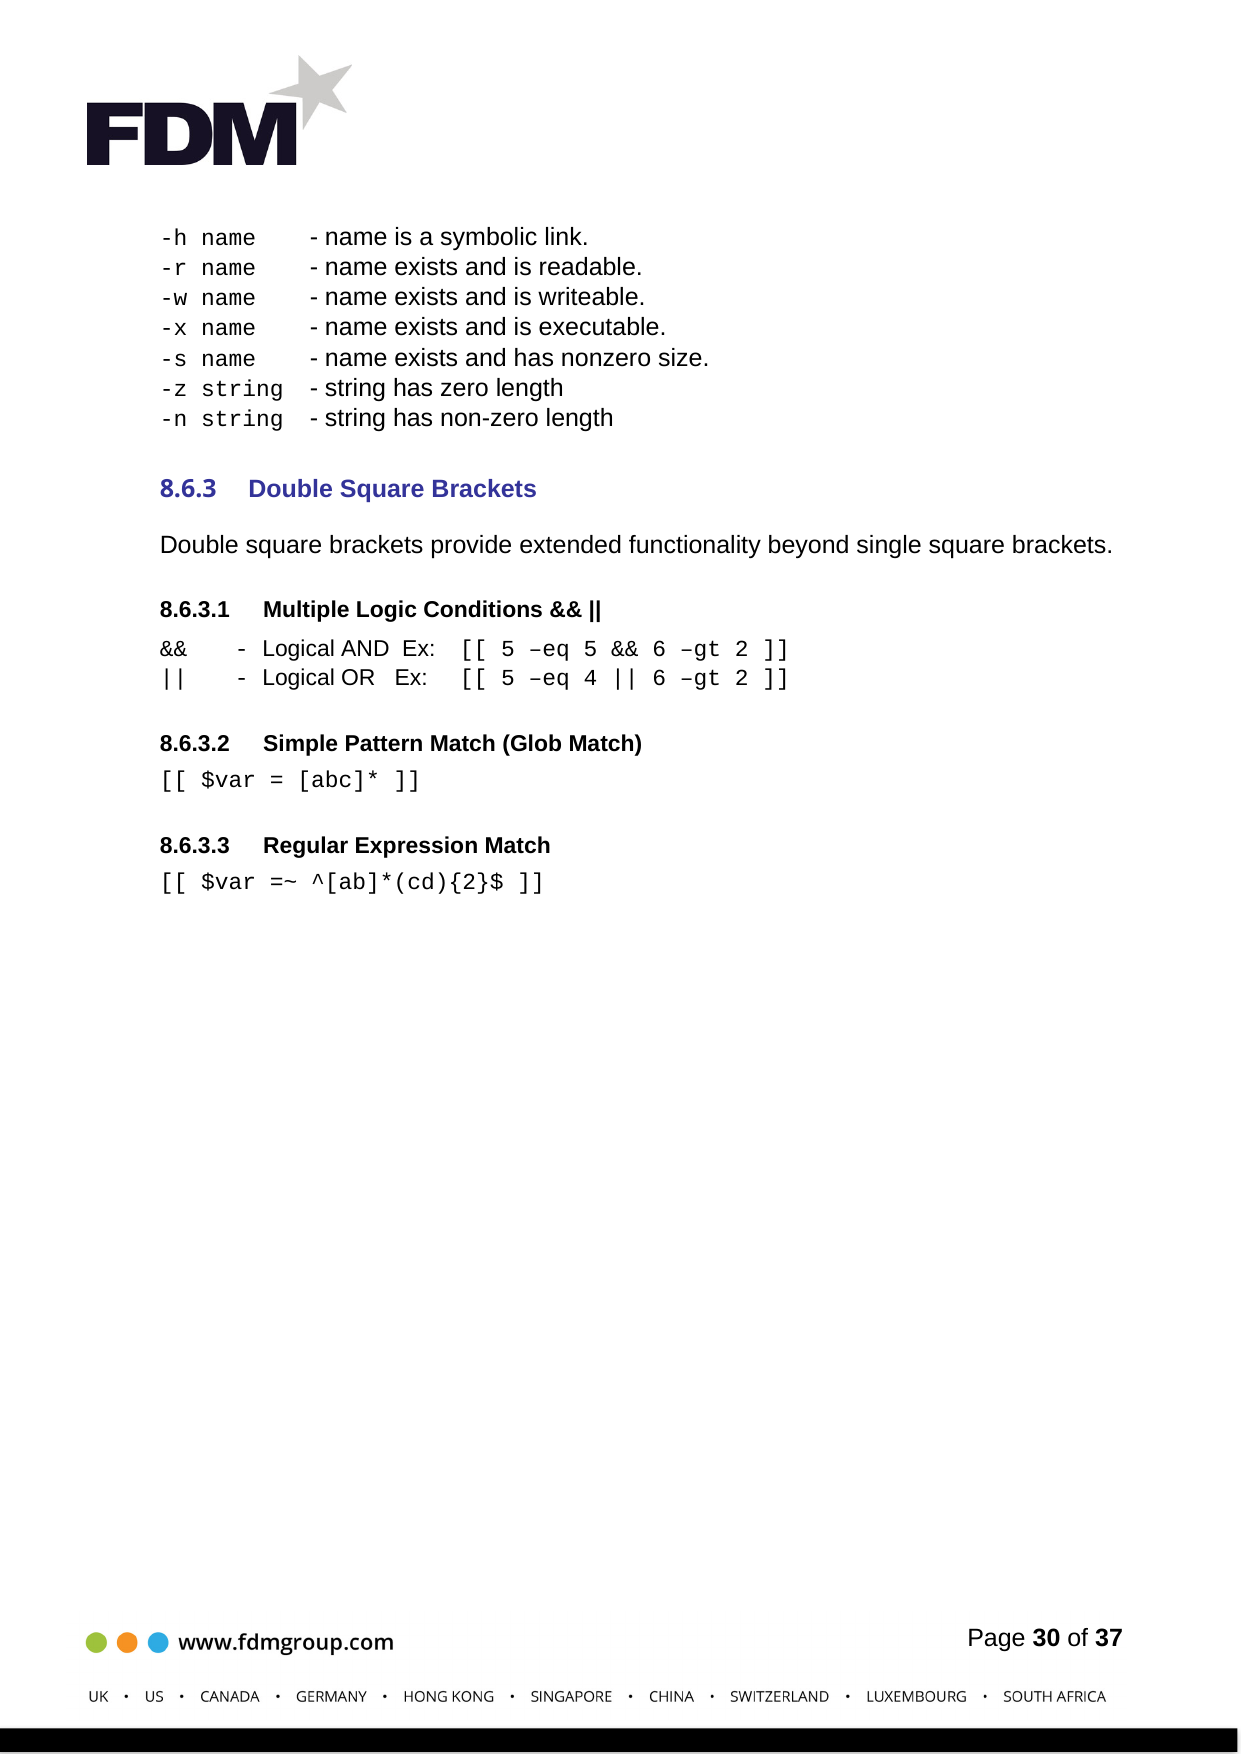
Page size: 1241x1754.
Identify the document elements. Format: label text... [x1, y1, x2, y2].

subtitle Regular Expression Match [159, 832, 1123, 858]
text -h name - name is a symbolic link. [159, 221, 1123, 252]
text -r name - name exists and is readable. [159, 252, 1123, 282]
text -x name - name exists and is executable. [159, 312, 1123, 343]
text -n string - string has non-zero length [159, 403, 1123, 434]
text -w name - name exists and is writeable. [159, 282, 1123, 312]
subtitle Simple Pattern Match (Glob Match) [159, 729, 1123, 756]
subtitle Double Square Brackets [159, 471, 1123, 505]
picture [87, 55, 352, 165]
text [[ $var = [abc]* ]] [159, 768, 1123, 794]
subtitle Multiple Logic Conditions && || [159, 596, 1123, 623]
text -z string - string has zero length [159, 373, 1123, 403]
text Double square brackets provide extended functionality beyond single square brackets. [159, 530, 1123, 559]
text || - Logical OR Ex: [[ 5 –eq 4 || 6 –gt 2 ]] [159, 664, 1123, 692]
picture [65, 1611, 1128, 1721]
text && - Logical AND Ex: [[ 5 –eq 5 && 6 –gt 2 ]] [159, 635, 1123, 664]
text -s name - name exists and has nonzero size. [159, 343, 1123, 373]
text [[ $var =~ ^[ab]*(cd){2}$ ]] [159, 871, 1123, 897]
